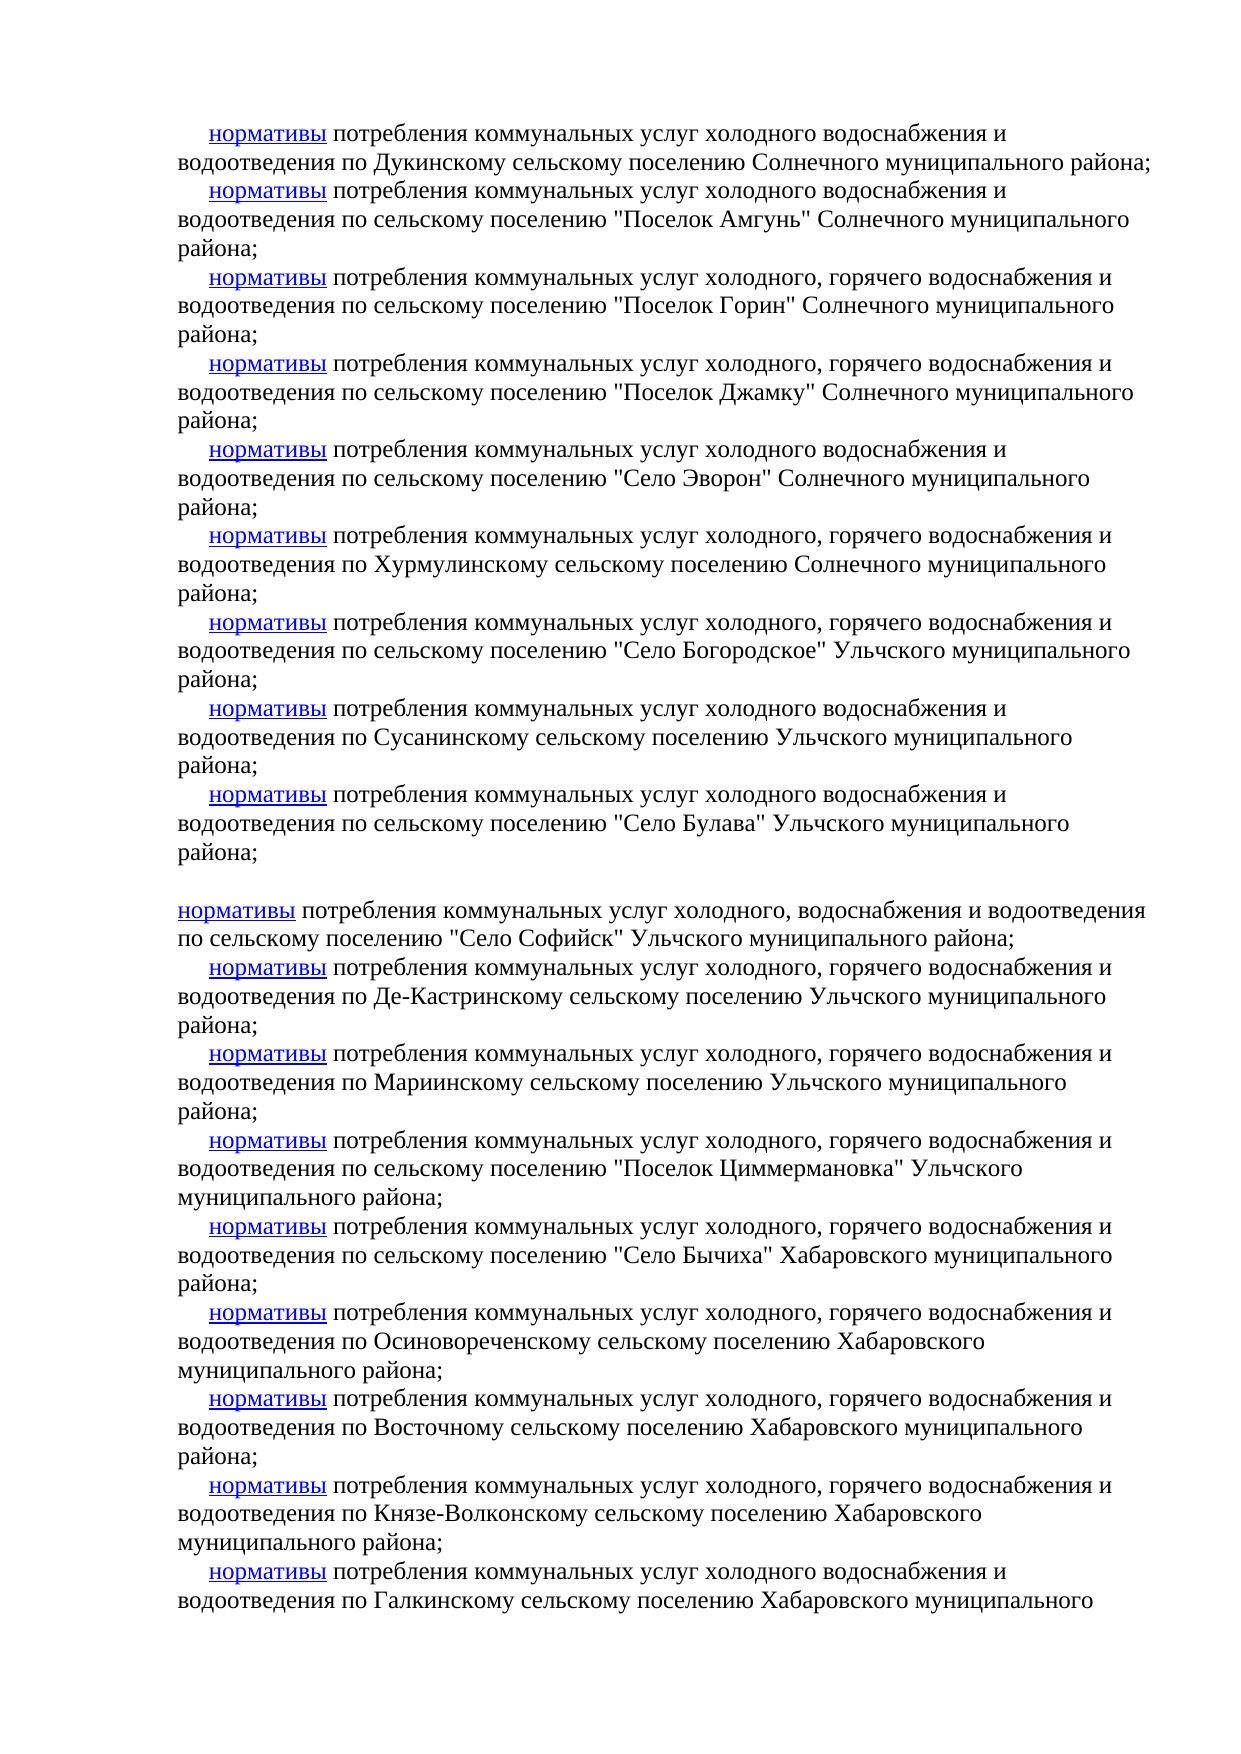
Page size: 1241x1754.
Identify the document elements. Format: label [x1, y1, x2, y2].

text [177, 895, 1152, 1613]
text [177, 118, 1152, 866]
